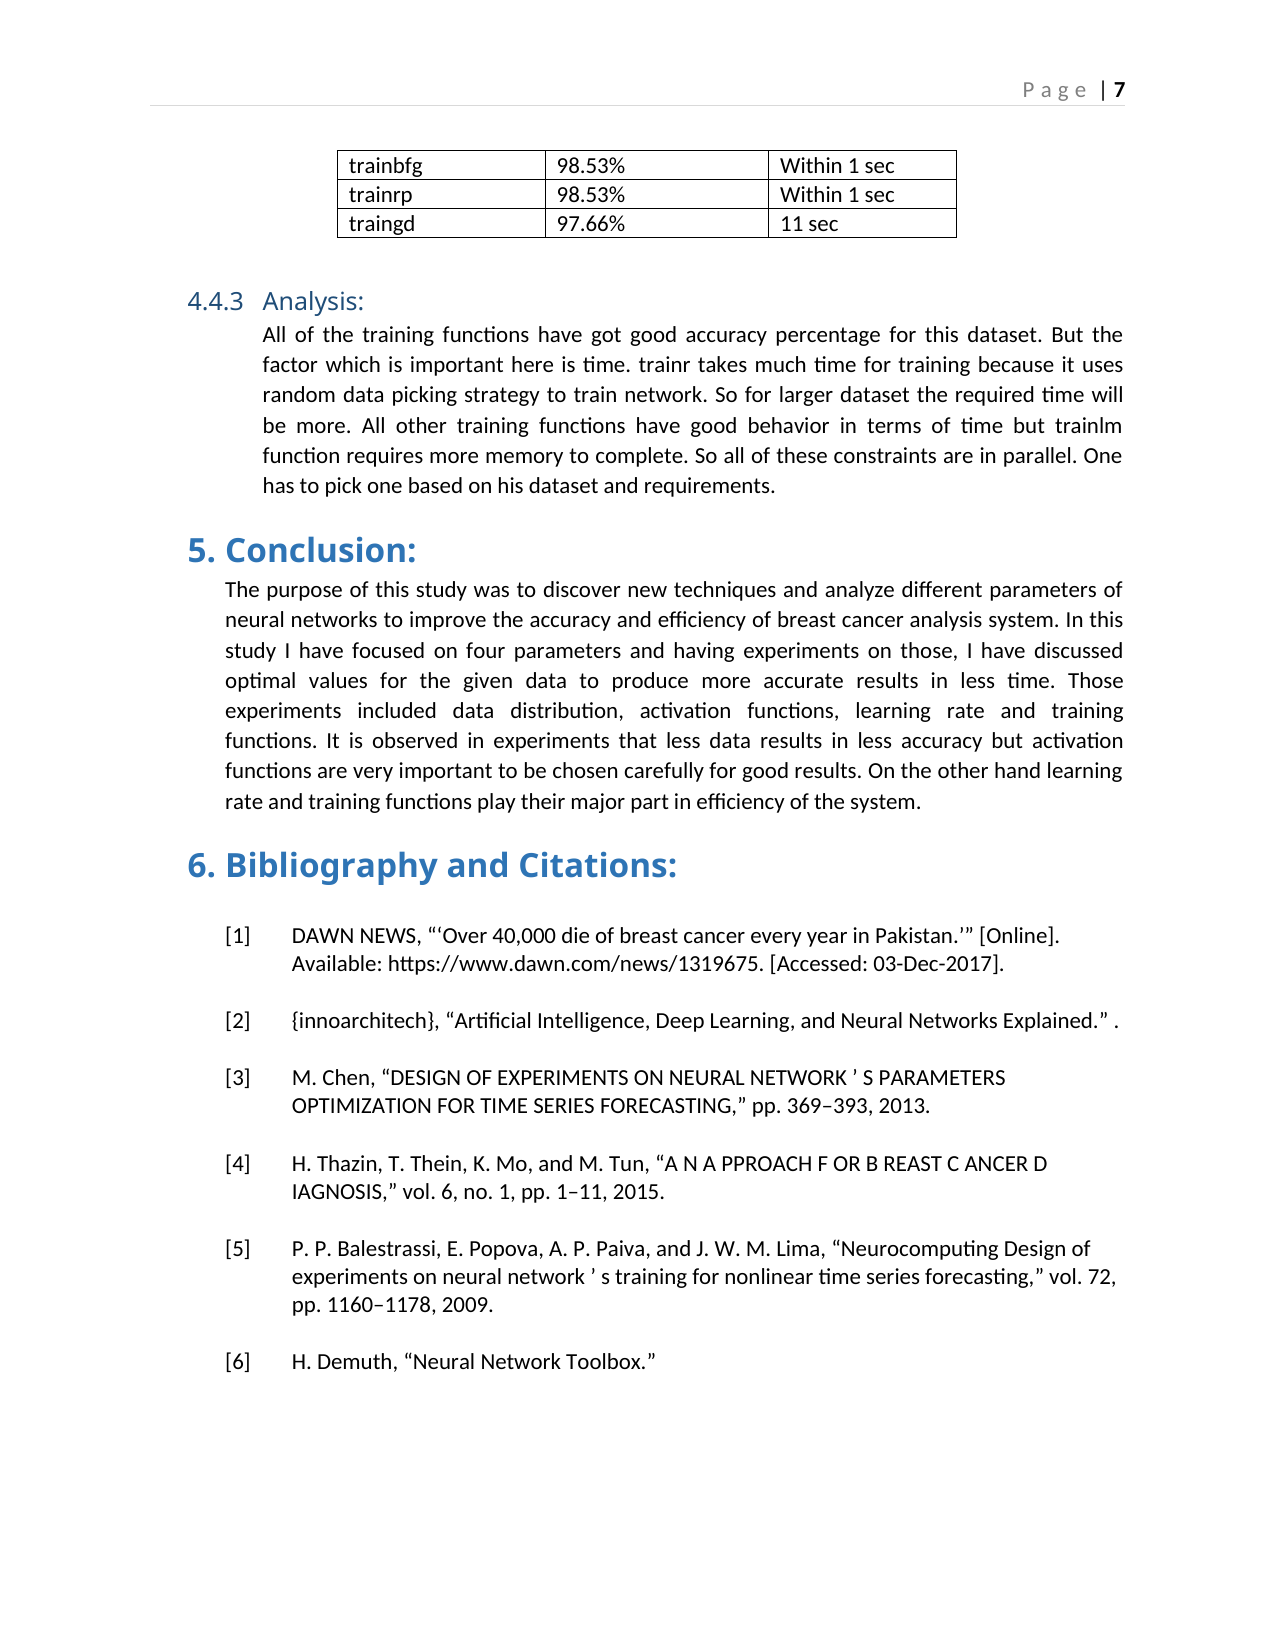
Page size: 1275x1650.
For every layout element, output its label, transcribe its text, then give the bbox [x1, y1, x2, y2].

text The purpose of this study was to discover new techniques and analyze different parameters of neural networks to improve the accuracy and efficiency of breast cancer analysis system. In this study I have focused on four parameters and having experiments on those, I have discussed optimal values for the given data to produce more accurate results in less time. Those experiments included data distribution, activation functions, learning rate and training functions. It is observed in experiments that less data results in less accuracy but activation functions are very important to be chosen carefully for good results. On the other hand learning rate and training functions play their major part in efficiency of the system. [225, 575, 1125, 815]
text [6] H. Demuth, “Neural Network Toolbox.” [225, 1347, 1125, 1375]
text [4] H. Thazin, T. Thein, K. Mo, and M. Tun, “A N A PPROACH F OR B REAST C ANCER D IAGNOSIS,” vol. 6, no. 1, pp. 1–11, 2015. [225, 1149, 1125, 1205]
table_cell 98.53% [546, 151, 768, 179]
text [5] P. P. Balestrassi, E. Popova, A. P. Paiva, and J. W. M. Lima, “Neurocomputing Design of experiments on neural network ’ s training for nonlinear time series forecasting,” vol. 72, pp. 1160–1178, 2009. [225, 1234, 1125, 1318]
table_cell 11 sec [769, 209, 956, 237]
subtitle Conclusion: [187, 526, 1125, 572]
subtitle Bibliography and Citations: [187, 842, 1125, 887]
table_cell Within 1 sec [769, 180, 956, 208]
text [1] DAWN NEWS, “‘Over 40,000 die of breast cancer every year in Pakistan.’” [Online]. Available: https://www.dawn.com/news/1319675. [Accessed: 03-Dec-2017]. [225, 920, 1125, 977]
table_cell trainbfg [338, 151, 545, 179]
table_cell Within 1 sec [769, 151, 956, 179]
text [3] M. Chen, “DESIGN OF EXPERIMENTS ON NEURAL NETWORK ’ S PARAMETERS OPTIMIZATION FOR TIME SERIES FORECASTING,” pp. 369–393, 2013. [225, 1063, 1125, 1119]
table_cell 97.66% [546, 209, 768, 237]
subtitle Analysis: [187, 283, 1125, 317]
table_cell trainrp [338, 180, 545, 208]
text All of the training functions have got good accuracy percentage for this dataset. But the factor which is important here is time. trainr takes much time for training because it uses random data picking strategy to train network. So for larger dataset the required time will be more. All other training functions have good behavior in terms of time but trainlm function requires more memory to complete. So all of these constraints are in parallel. One has to pick one based on his dataset and requirements. [262, 320, 1125, 499]
table_cell 98.53% [546, 180, 768, 208]
table_cell traingd [338, 209, 545, 237]
text [2] {innoarchitech}, “Artificial Intelligence, Deep Learning, and Neural Networks Explained.” . [225, 1006, 1125, 1034]
